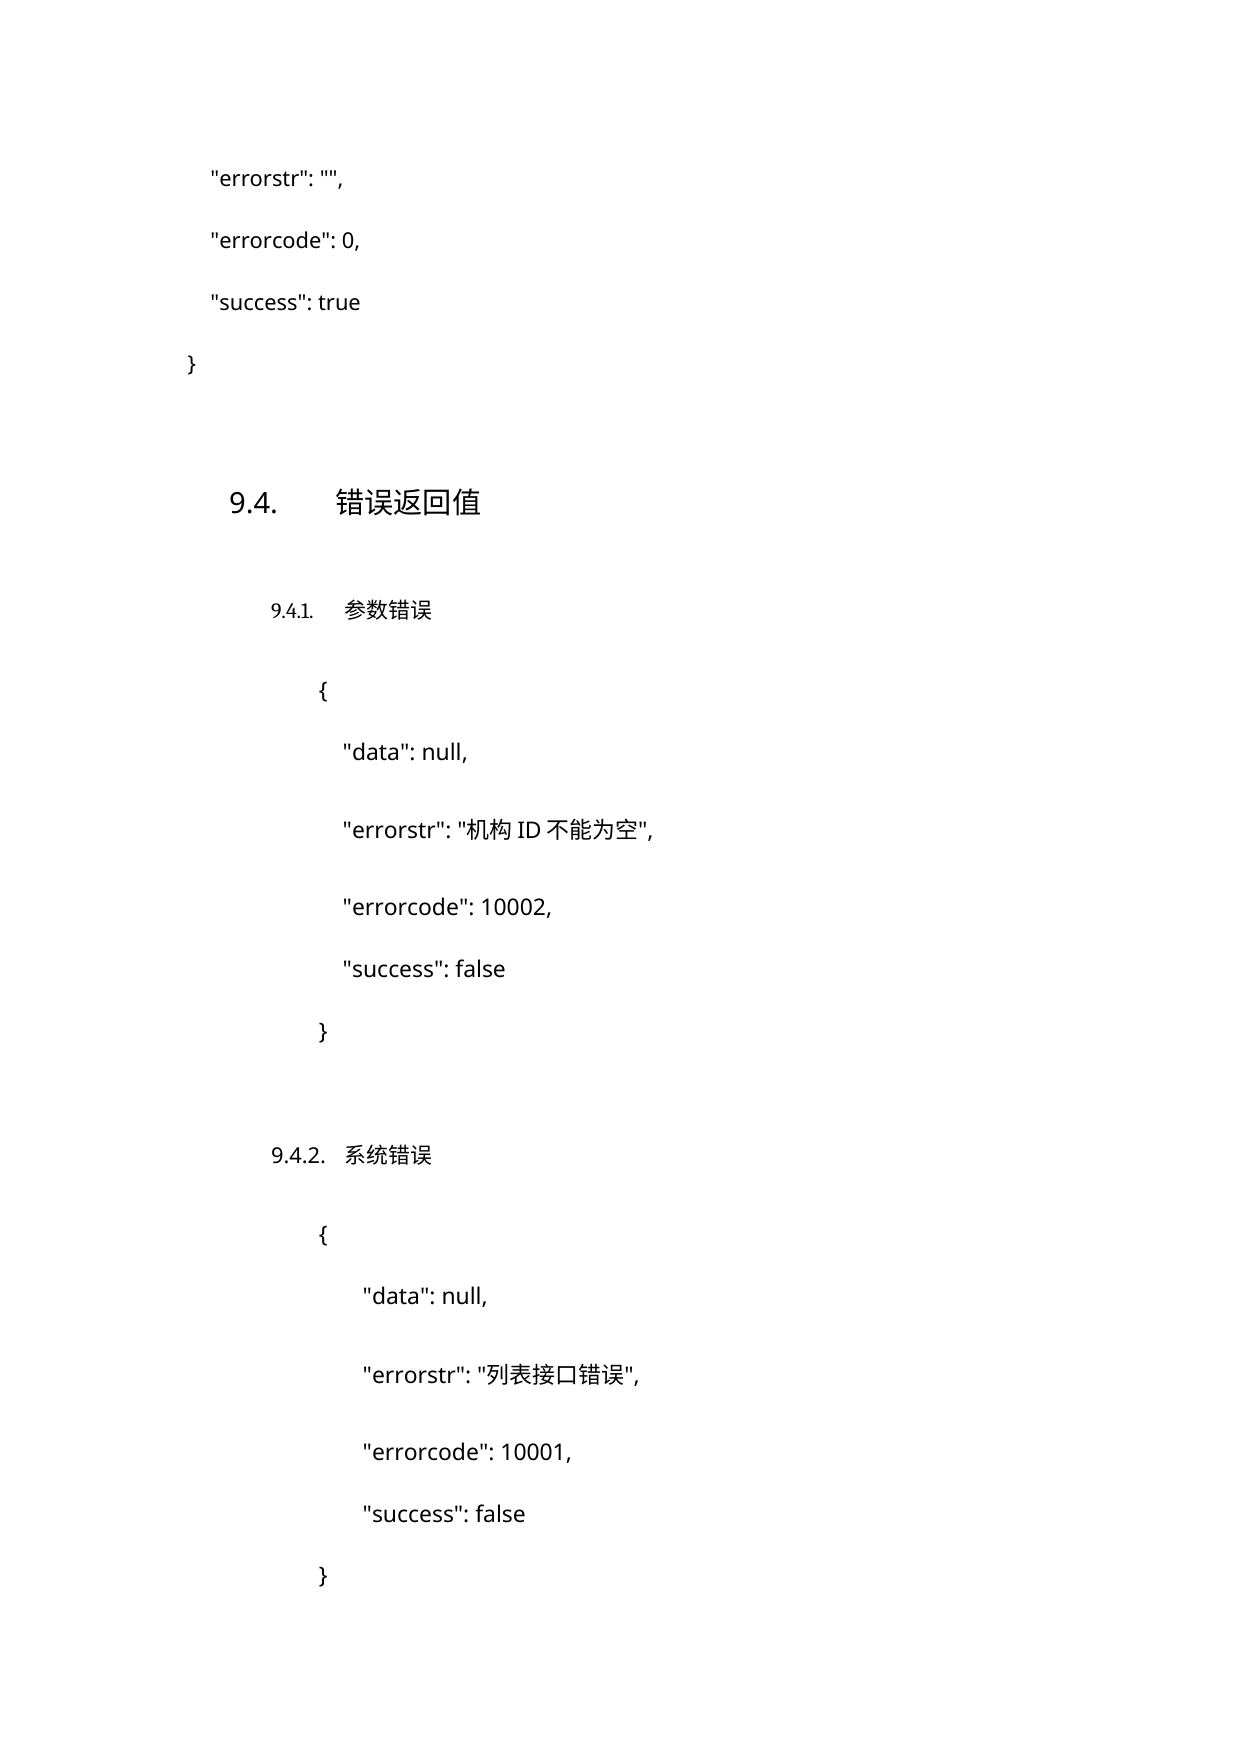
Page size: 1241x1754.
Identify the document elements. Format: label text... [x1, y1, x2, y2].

list "success": false [275, 952, 1053, 985]
list } [187, 347, 1053, 379]
list { [275, 673, 1053, 706]
list "errorcode": 10002, [275, 891, 1053, 923]
list "errorcode": 10001, [319, 1435, 1053, 1468]
list "errorstr": "机构ID不能为空", [275, 796, 1053, 861]
list "errorstr": "列表接口错误", [319, 1341, 1053, 1406]
list { [275, 1218, 1053, 1250]
list "data": null, [275, 735, 1053, 767]
list "data": null, [319, 1279, 1053, 1312]
list "errorstr": "", [187, 162, 1053, 194]
subtitle 参数错误 [271, 592, 1053, 625]
subtitle 系统错误 [271, 1137, 1053, 1170]
list } [275, 1014, 1053, 1046]
list "success": false [319, 1497, 1053, 1529]
subtitle 错误返回值 [229, 468, 1053, 533]
list "success": true [187, 285, 1053, 318]
list "errorcode": 0, [187, 224, 1053, 256]
list } [275, 1558, 1053, 1591]
